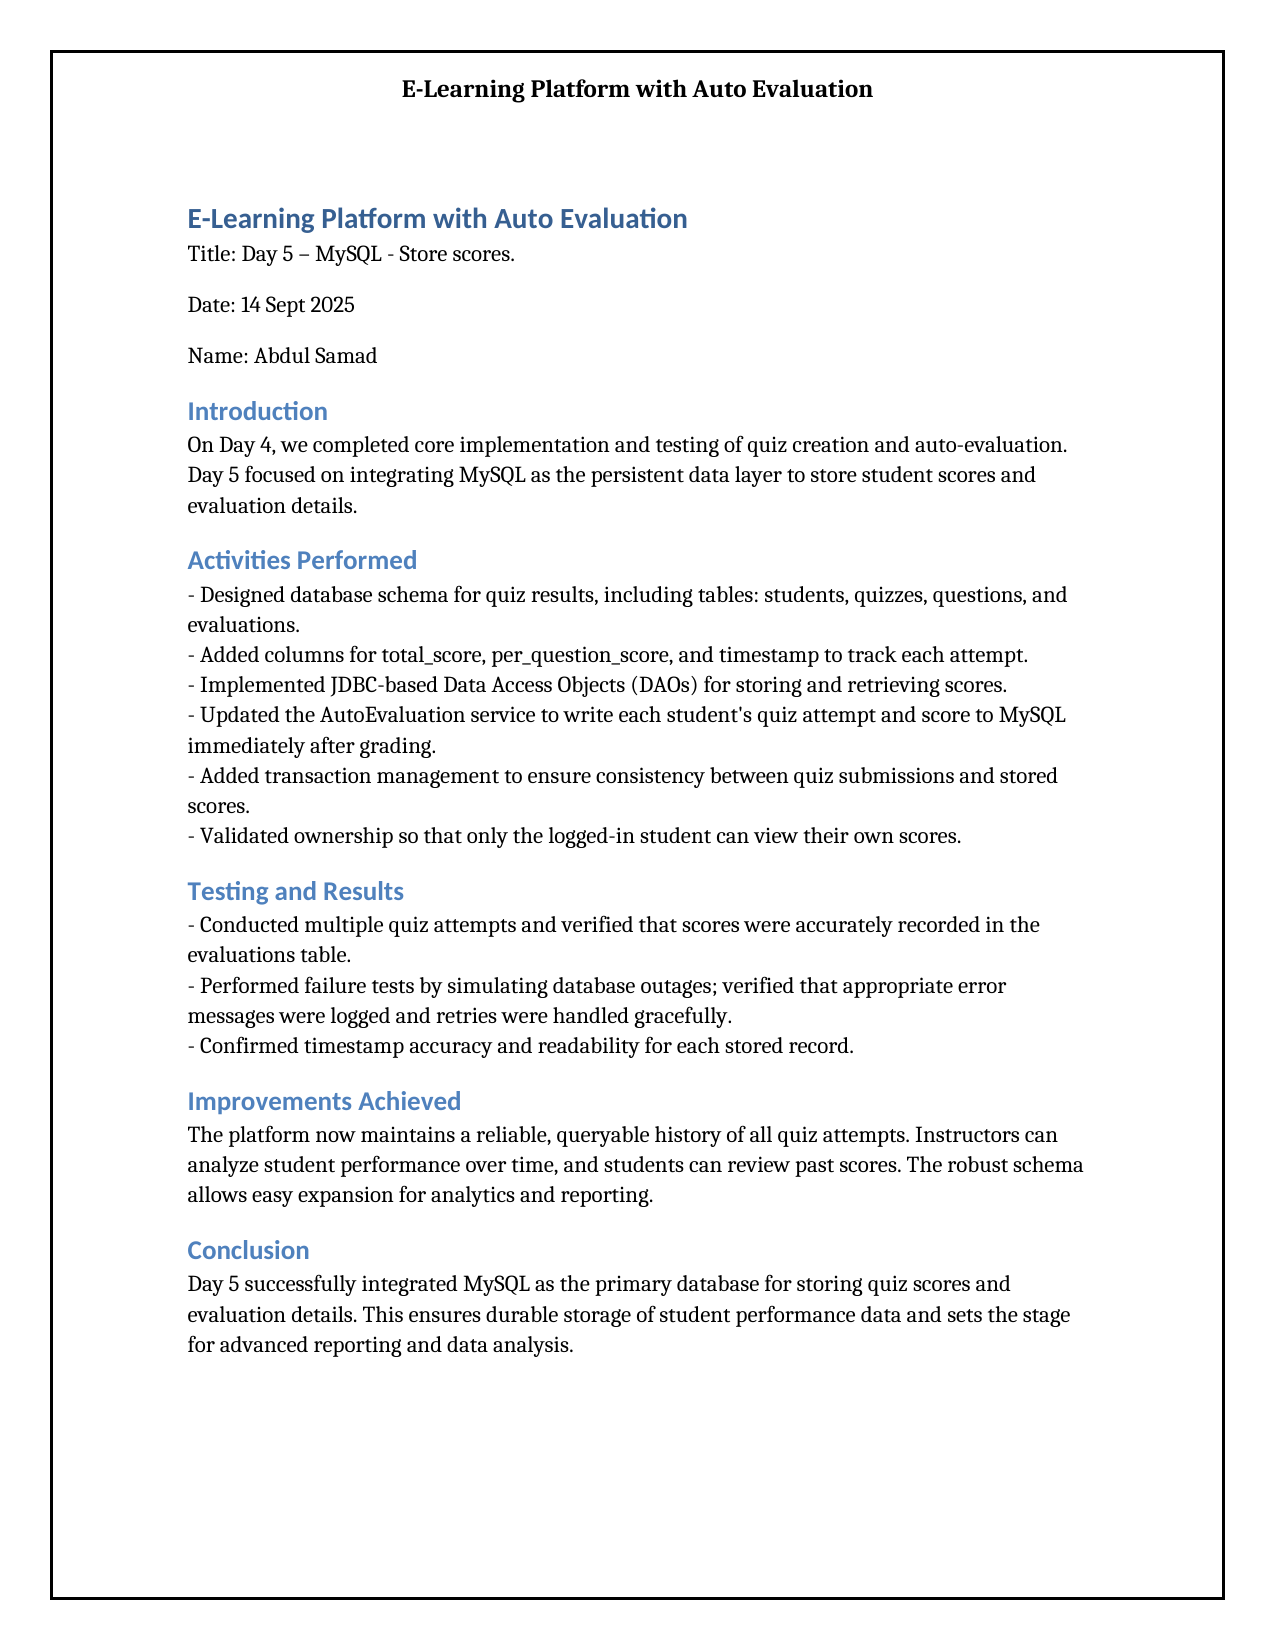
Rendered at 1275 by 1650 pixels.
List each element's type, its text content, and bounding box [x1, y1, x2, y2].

text Day 5 successfully integrated MySQL as the primary database for storing quiz scores and evaluation details. This ensures durable storage of student performance data and sets the stage for advanced reporting and data analysis. [187, 1271, 1087, 1358]
text Name: Abdul Samad [187, 343, 1087, 369]
text On Day 4, we completed core implementation and testing of quiz creation and auto-evaluation. Day 5 focused on integrating MySQL as the persistent data layer to store student scores and evaluation details. [187, 432, 1087, 519]
text The platform now maintains a reliable, queryable history of all quiz attempts. Instructors can analyze student performance over time, and students can review past scores. The robust schema allows easy expansion for analytics and reporting. [187, 1122, 1087, 1208]
text - Designed database schema for quiz results, including tables: students, quizzes, questions, and evaluations. - Added columns for total_score, per_question_score, and timestamp to track each attempt. - Implemented JDBC-based Data Access Objects (DAOs) for storing and retrieving scores. - Updated the AutoEvaluation service to write each student's quiz attempt and score to MySQL immediately after grading. - Added transaction management to ensure consistency between quiz submissions and stored scores. - Validated ownership so that only the logged-in student can view their own scores. [187, 581, 1087, 849]
subtitle Activities Performed [187, 543, 1087, 576]
subtitle E-Learning Platform with Auto Evaluation [187, 200, 1087, 236]
subtitle Introduction [187, 394, 1087, 427]
text Date: 14 Sept 2025 [187, 292, 1087, 318]
text - Conducted multiple quiz attempts and verified that scores were accurately recorded in the evaluations table. - Performed failure tests by simulating database outages; verified that appropriate error messages were logged and retries were handled gracefully. - Confirmed timestamp accuracy and readability for each stored record. [187, 912, 1087, 1059]
subtitle Testing and Results [187, 874, 1087, 907]
subtitle Improvements Achieved [187, 1084, 1087, 1117]
subtitle Conclusion [187, 1233, 1087, 1266]
text Title: Day 5 – MySQL - Store scores. [187, 241, 1087, 267]
